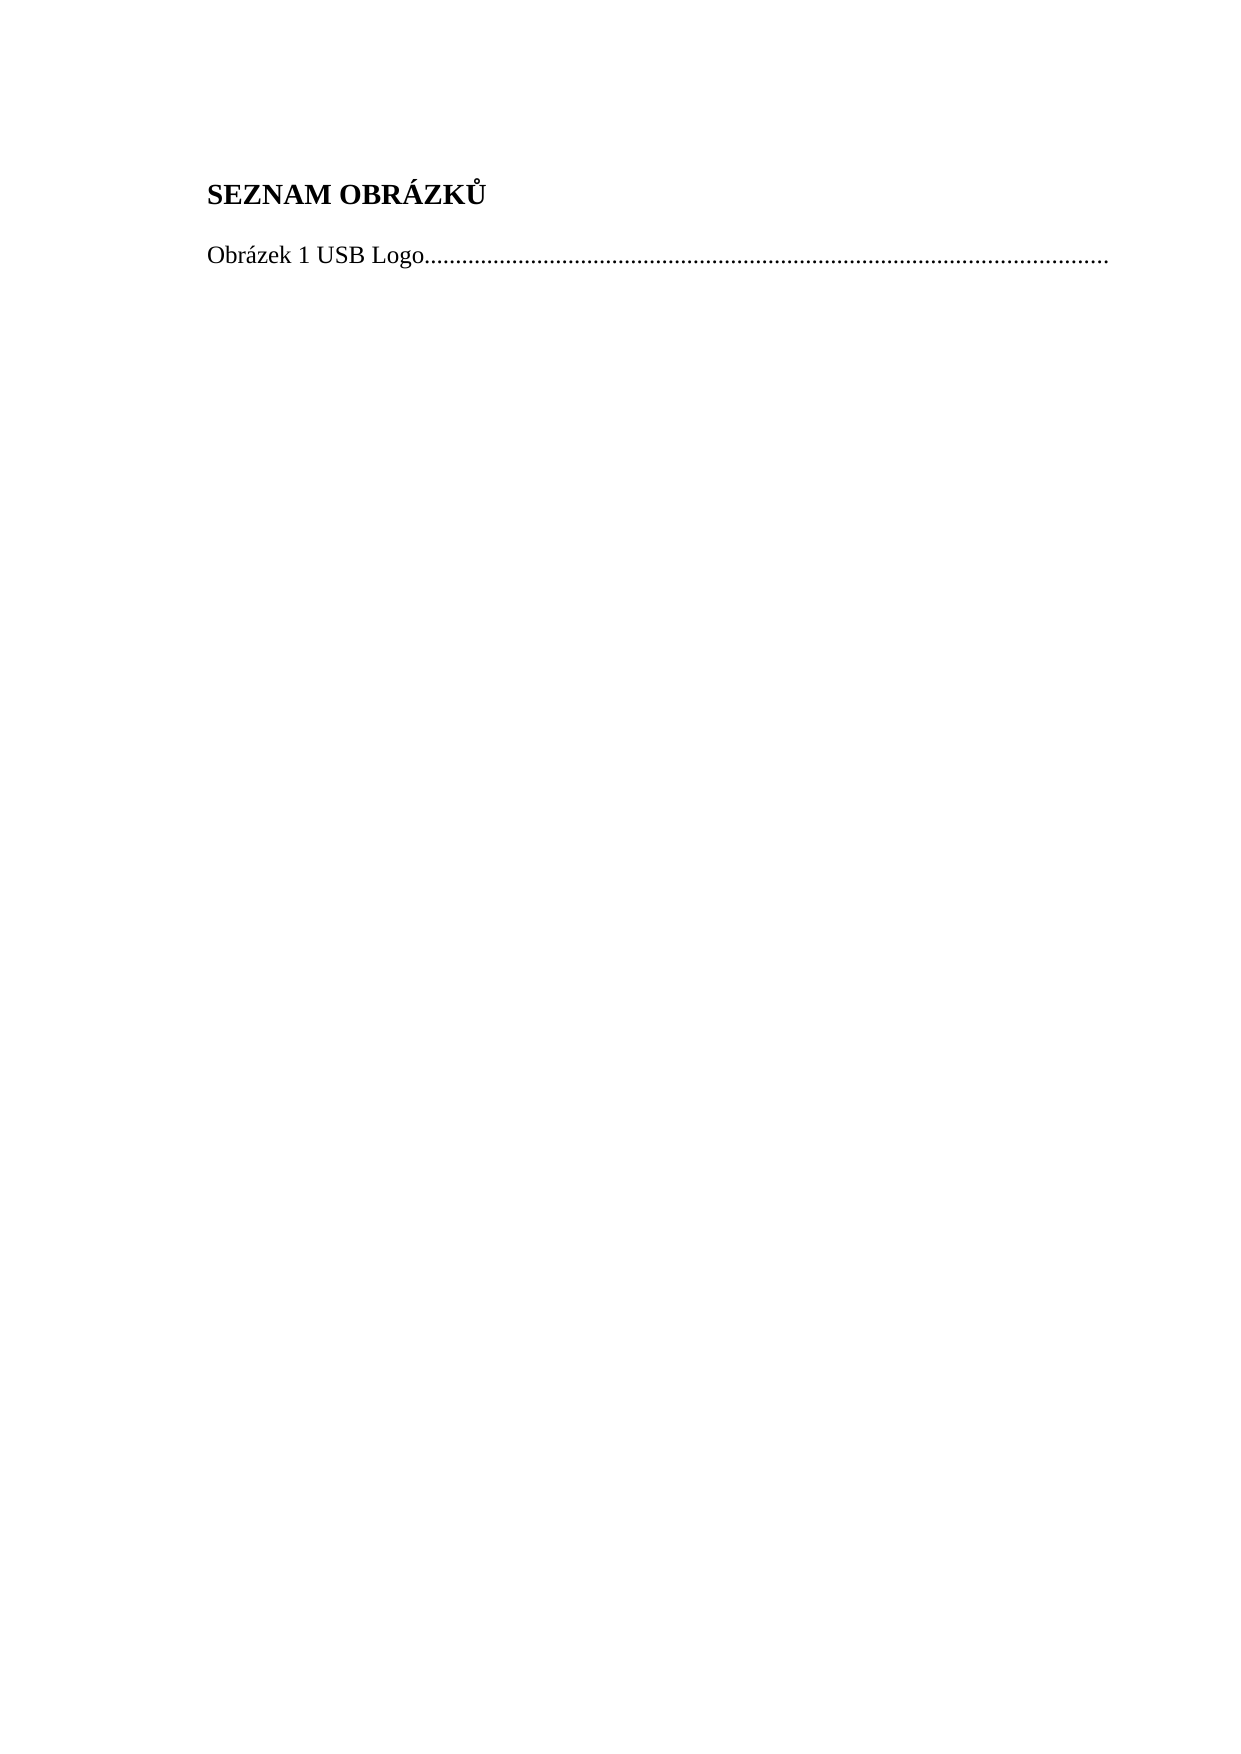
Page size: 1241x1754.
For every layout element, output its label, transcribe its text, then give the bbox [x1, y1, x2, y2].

text Obrázek 1 USB Logo 6 [207, 240, 1063, 269]
text Seznam obrázků [207, 177, 1122, 211]
